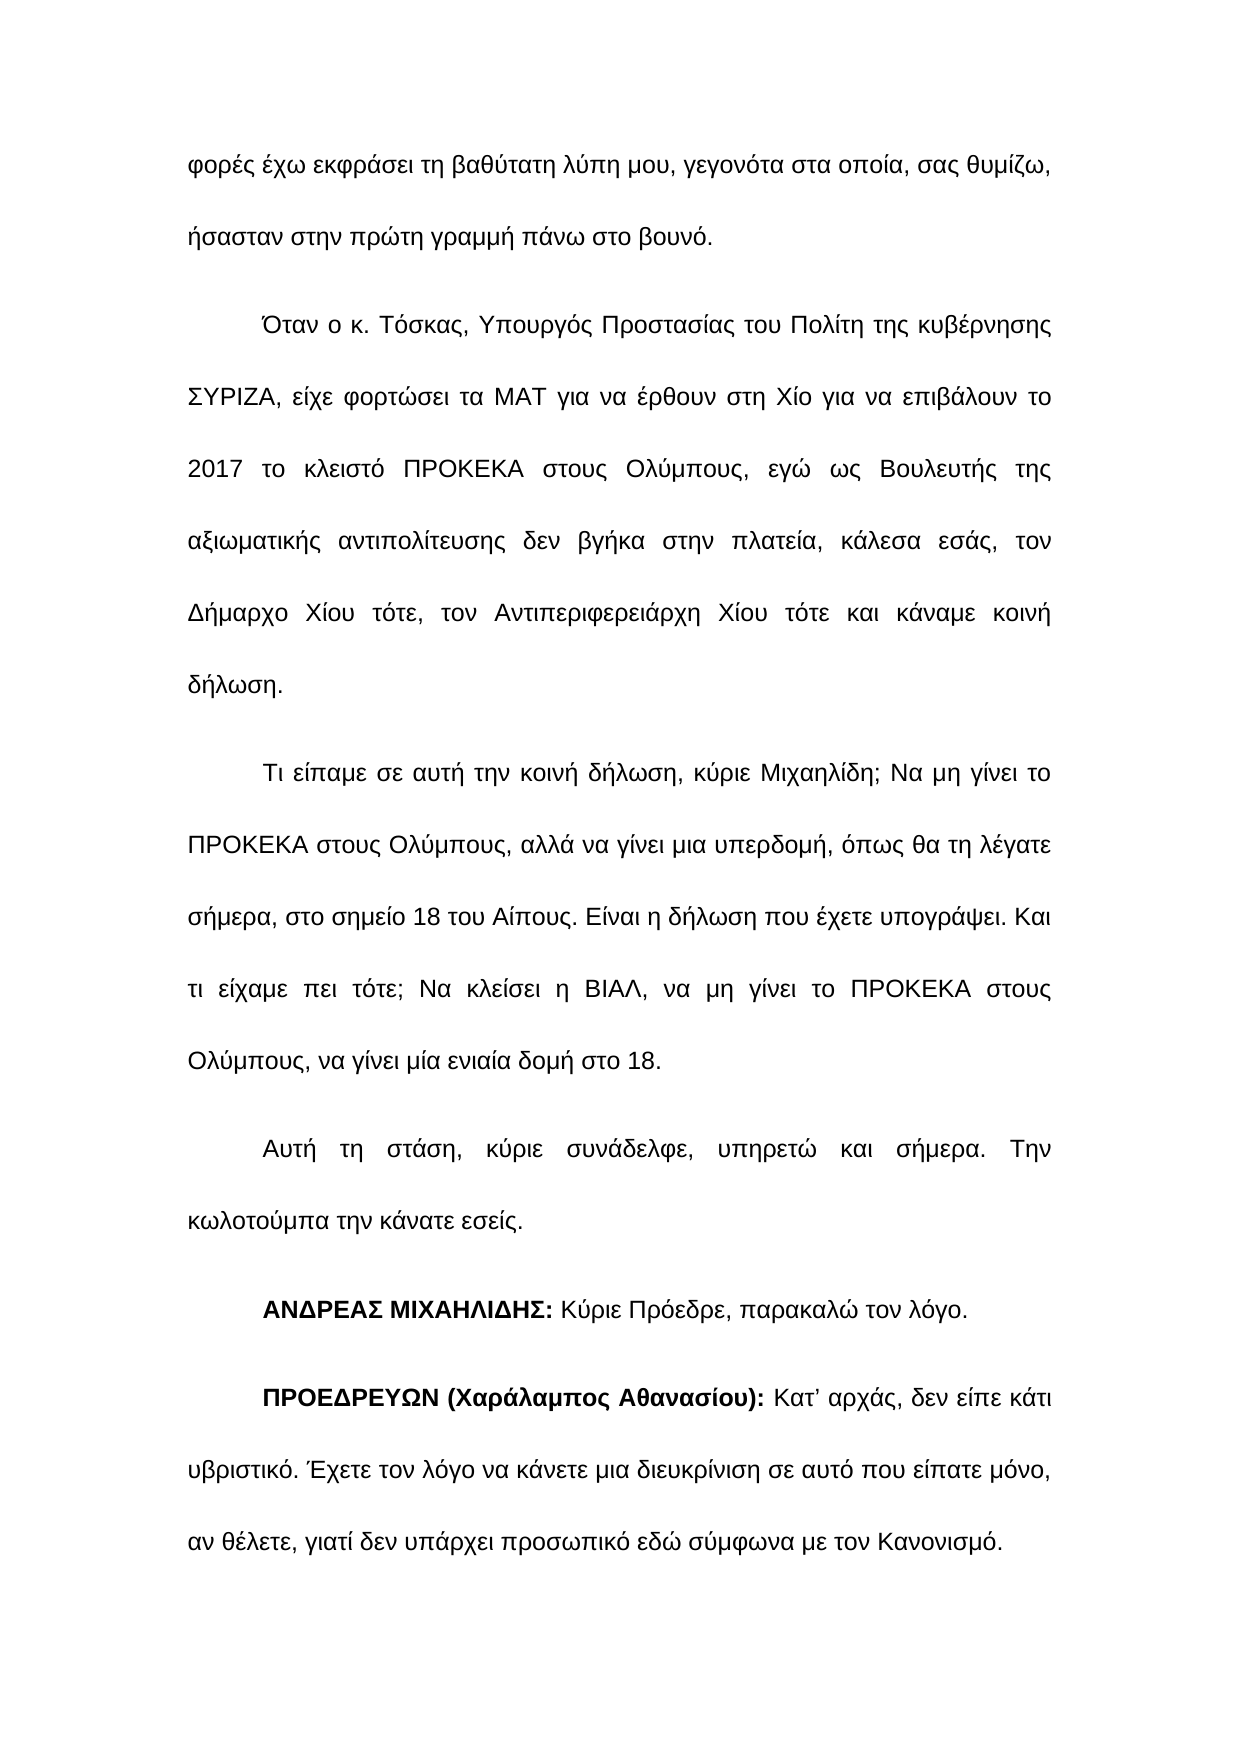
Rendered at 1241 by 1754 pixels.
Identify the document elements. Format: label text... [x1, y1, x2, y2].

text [187, 150, 1053, 251]
text Αυτή τη στάση, κύριε συνάδελφε, υπηρετώ και σήμερα. Την κωλοτούμπα την κάνατε εσείς. [187, 1134, 1053, 1235]
text Τι είπαμε σε αυτή την κοινή δήλωση, κύριε Μιχαηλίδη; Να μη γίνει το ΠΡΟΚΕΚΑ στους Ολύμπους, αλλά να γίνει μια υπερδομή, όπως θα τη λέγατε σήμερα, στο σημείο 18 του Αίπους. Είναι η δήλωση που έχετε υπογράψει. Και τι είχαμε πει τότε; Να κλείσει η ΒΙΑΛ, να μη γίνει το ΠΡΟΚΕΚΑ στους Ολύμπους, να γίνει μία ενιαία δομή στο 18. [187, 758, 1053, 1074]
text ΠΡΟΕΔΡΕΥΩΝ (Χαράλαμπος Αθανασίου): Κατ’ αρχάς, δεν είπε κάτι υβριστικό. Έχετε τον λόγο να κάνετε μια διευκρίνιση σε αυτό που είπατε μόνο, αν θέλετε, γιατί δεν υπάρχει προσωπικό εδώ σύμφωνα με τον Κανονισμό. [187, 1383, 1053, 1556]
text ΑΝΔΡΕΑΣ ΜΙΧΑΗΛΙΔΗΣ: Κύριε Πρόεδρε, παρακαλώ τον λόγο. [187, 1295, 1053, 1323]
text Όταν ο κ. Τόσκας, Υπουργός Προστασίας του Πολίτη της κυβέρνησης ΣΥΡΙΖΑ, είχε φορτώσει τα ΜΑΤ για να έρθουν στη Χίο για να επιβάλουν το 2017 το κλειστό ΠΡΟΚΕΚΑ στους Ολύμπους, εγώ ως Βουλευτής της αξιωματικής αντιπολίτευσης δεν βγήκα στην πλατεία, κάλεσα εσάς, τον Δήμαρχο Χίου τότε, τον Αντιπεριφερειάρχη Χίου τότε και κάναμε κοινή δήλωση. [187, 310, 1053, 698]
